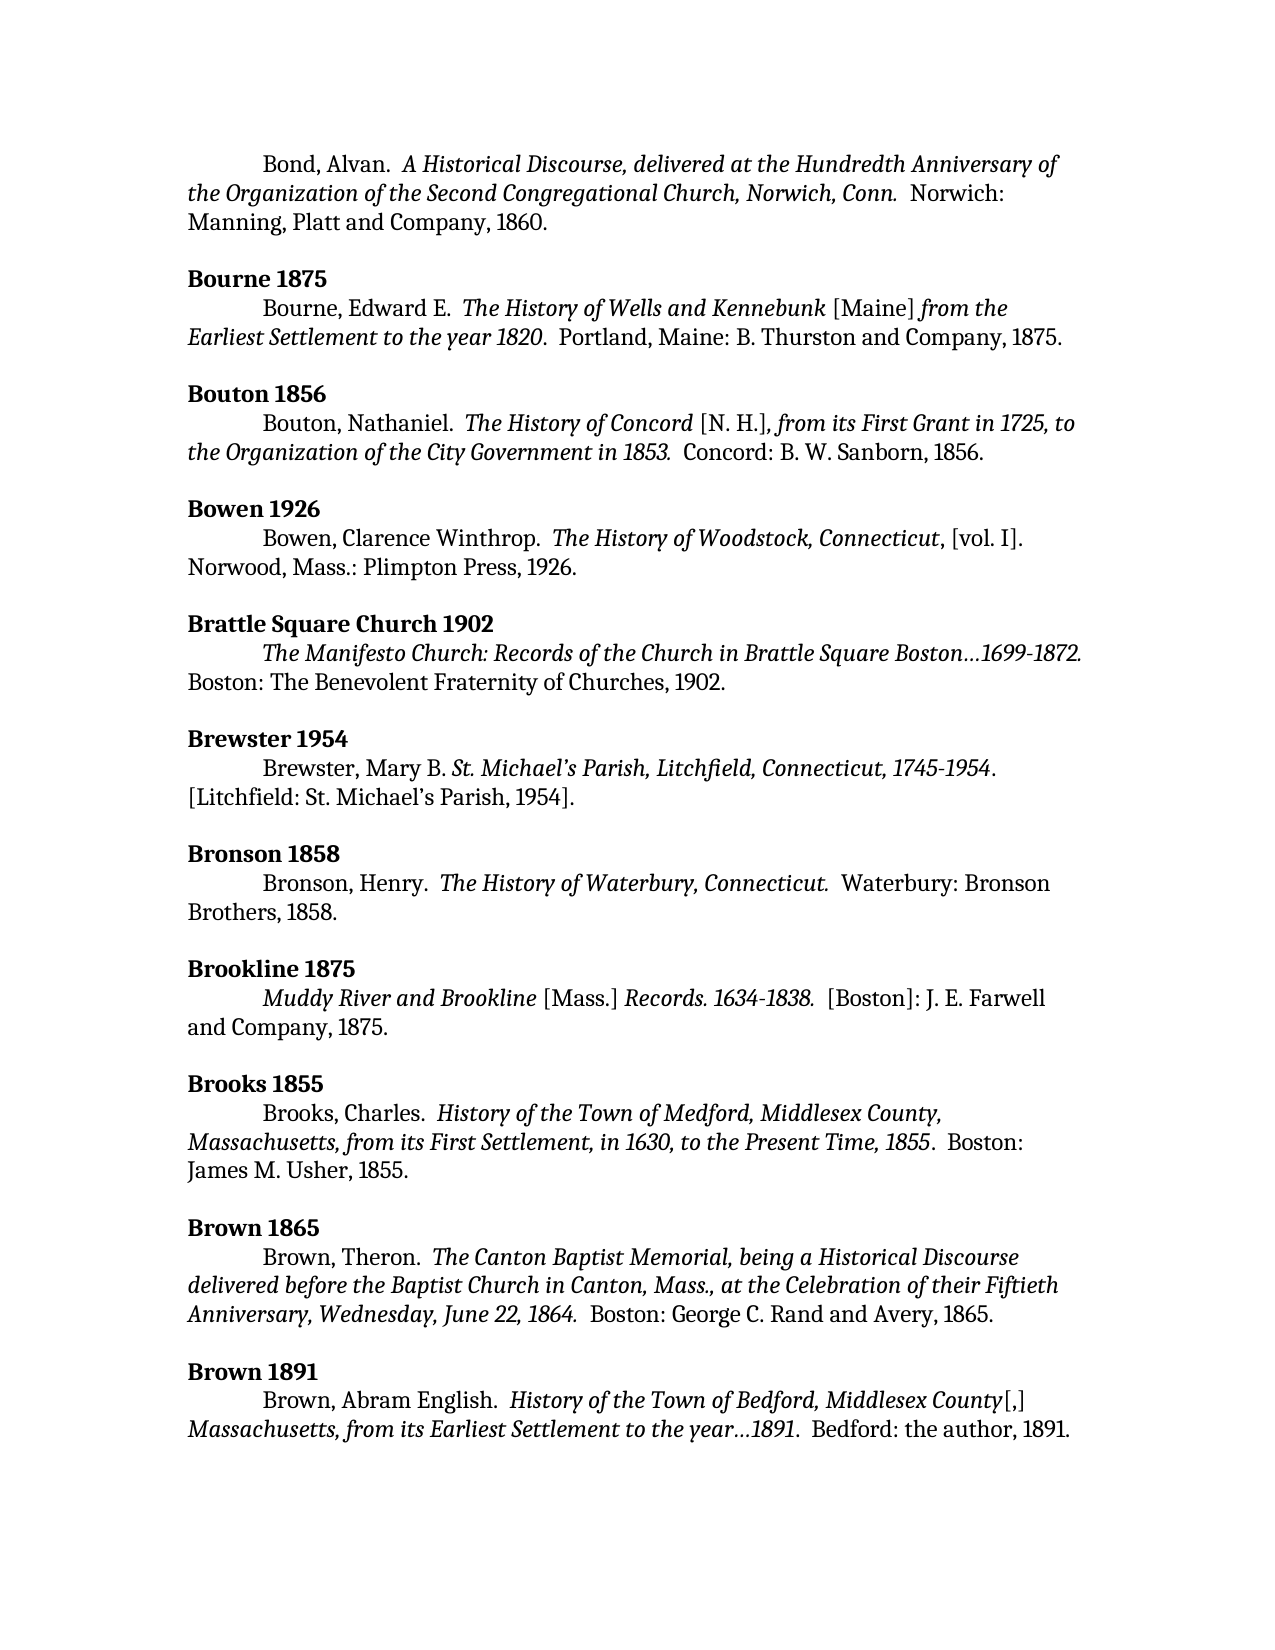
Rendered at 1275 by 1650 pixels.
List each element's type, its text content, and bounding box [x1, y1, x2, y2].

text Brookline 1875 [187, 955, 1087, 984]
text Bowen 1926 [187, 495, 1087, 524]
text Brewster, Mary B. St. Michael’s Parish, Litchfield, Connecticut, 1745-1954. [Litchfield: St. Michael’s Parish, 1954]. [187, 754, 1087, 811]
text Bouton, Nathaniel. The History of Concord [N. H.], from its First Grant in 1725, to the Organization of the City Government in 1853. Concord: B. W. Sanborn, 1856. [187, 409, 1087, 466]
text Muddy River and Brookline [Mass.] Records. 1634-1838. [Boston]: J. E. Farwell and Company, 1875. [187, 984, 1087, 1041]
text Bouton 1856 [187, 380, 1087, 409]
text Brattle Square Church 1902 [187, 610, 1087, 639]
text Bourne, Edward E. The History of Wells and Kennebunk [Maine] from the Earliest Settlement to the year 1820. Portland, Maine: B. Thurston and Company, 1875. [187, 294, 1087, 351]
text Bond, Alvan. A Historical Discourse, delivered at the Hundredth Anniversary of the Organization of the Second Congregational Church, Norwich, Conn. Norwich: Manning, Platt and Company, 1860. [187, 150, 1087, 236]
text Brown 1891 [187, 1357, 1087, 1386]
text Brooks 1855 [187, 1070, 1087, 1099]
text The Manifesto Church: Records of the Church in Brattle Square Boston…1699-1872. Boston: The Benevolent Fraternity of Churches, 1902. [187, 639, 1087, 696]
text Brown 1865 [187, 1214, 1087, 1242]
text Bronson, Henry. The History of Waterbury, Connecticut. Waterbury: Bronson Brothers, 1858. [187, 869, 1087, 926]
text Brown, Theron. The Canton Baptist Memorial, being a Historical Discourse delivered before the Baptist Church in Canton, Mass., at the Celebration of their Fiftieth Anniversary, Wednesday, June 22, 1864. Boston: George C. Rand and Avery, 1865. [187, 1242, 1087, 1329]
text Bronson 1858 [187, 840, 1087, 869]
text Brown, Abram English. History of the Town of Bedford, Middlesex County[,] Massachusetts, from its Earliest Settlement to the year…1891. Bedford: the author, 1891. [187, 1386, 1087, 1444]
text Bowen, Clarence Winthrop. The History of Woodstock, Connecticut, [vol. I]. Norwood, Mass.: Plimpton Press, 1926. [187, 524, 1087, 581]
text Brewster 1954 [187, 725, 1087, 754]
text Brooks, Charles. History of the Town of Medford, Middlesex County, Massachusetts, from its First Settlement, in 1630, to the Present Time, 1855. Boston: James M. Usher, 1855. [187, 1099, 1087, 1185]
text Bourne 1875 [187, 265, 1087, 294]
